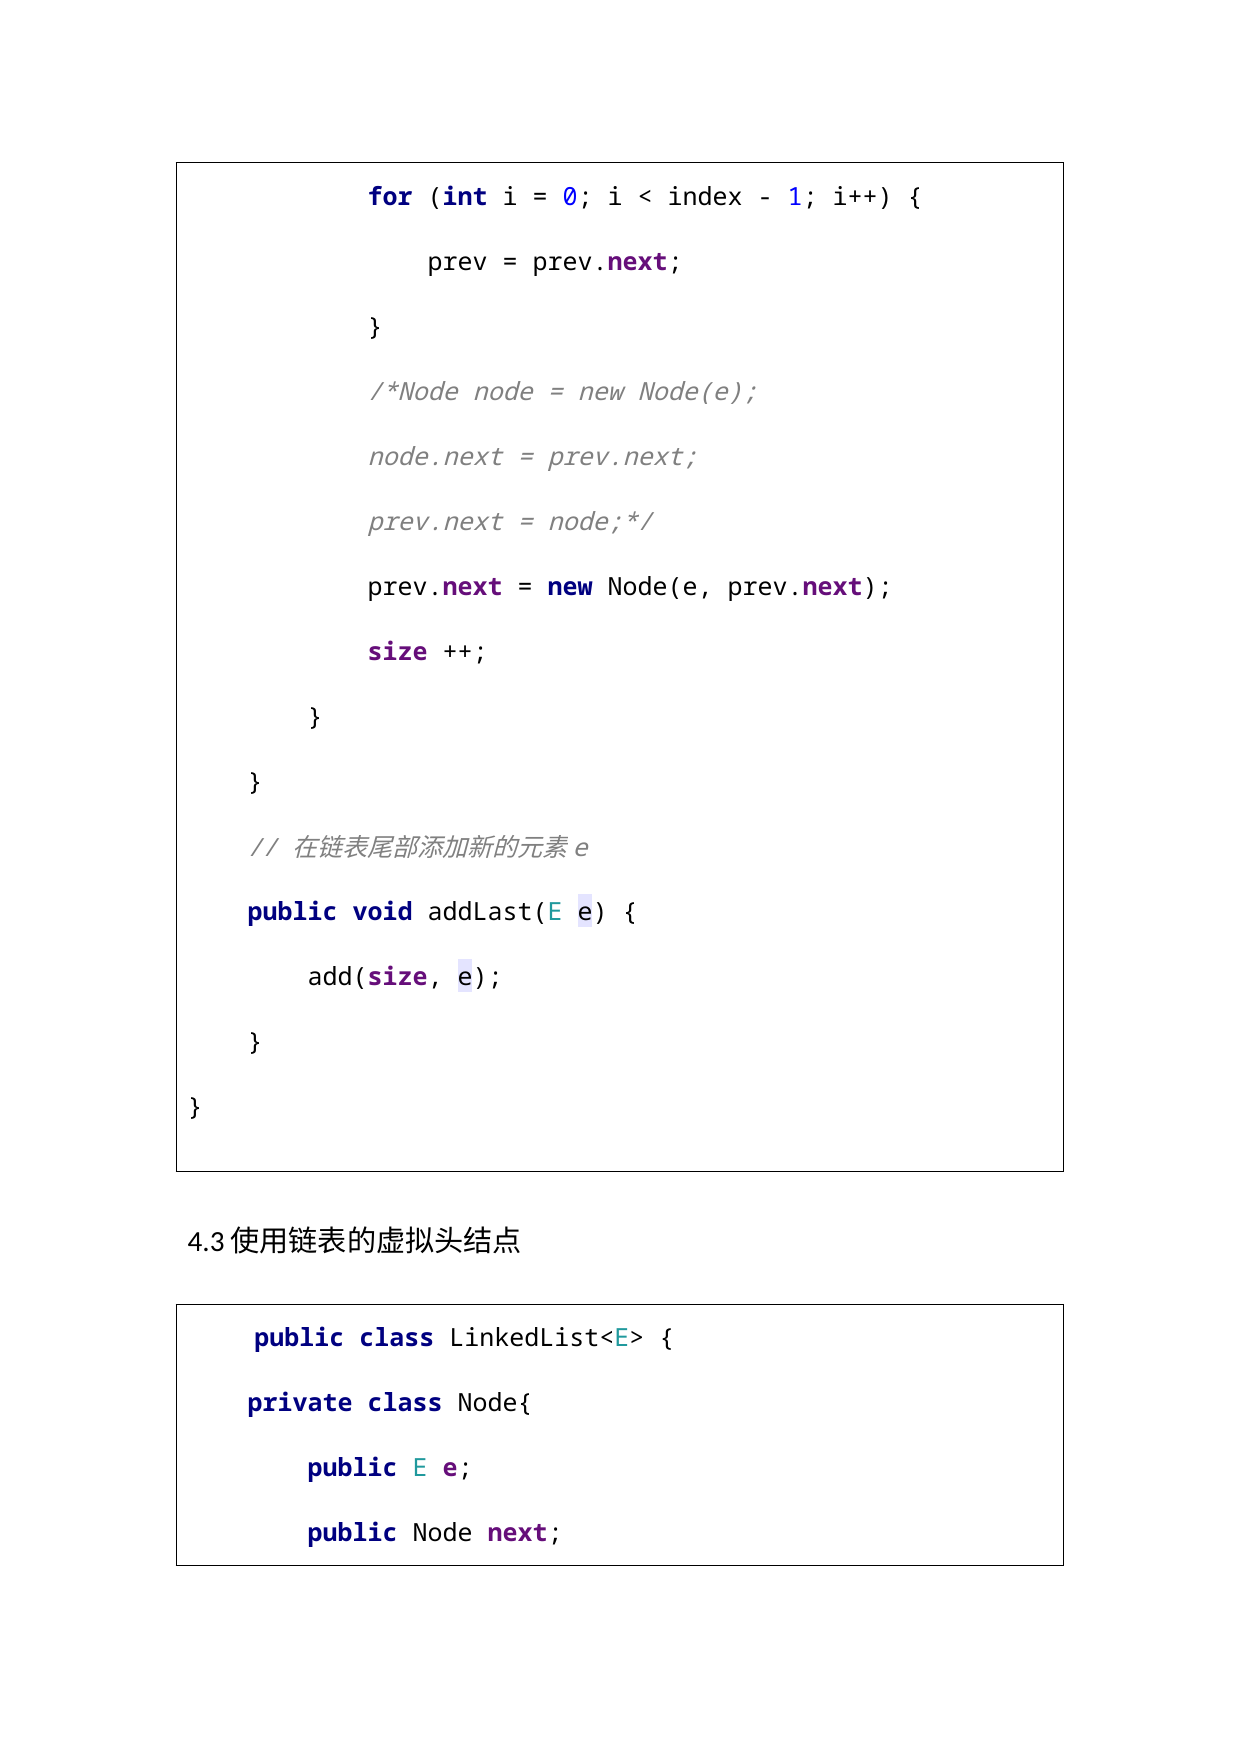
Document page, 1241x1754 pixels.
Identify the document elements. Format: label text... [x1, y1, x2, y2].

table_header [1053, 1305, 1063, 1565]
subtitle 4.3使用链表的虚拟头结点 [187, 1206, 1053, 1271]
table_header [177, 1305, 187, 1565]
